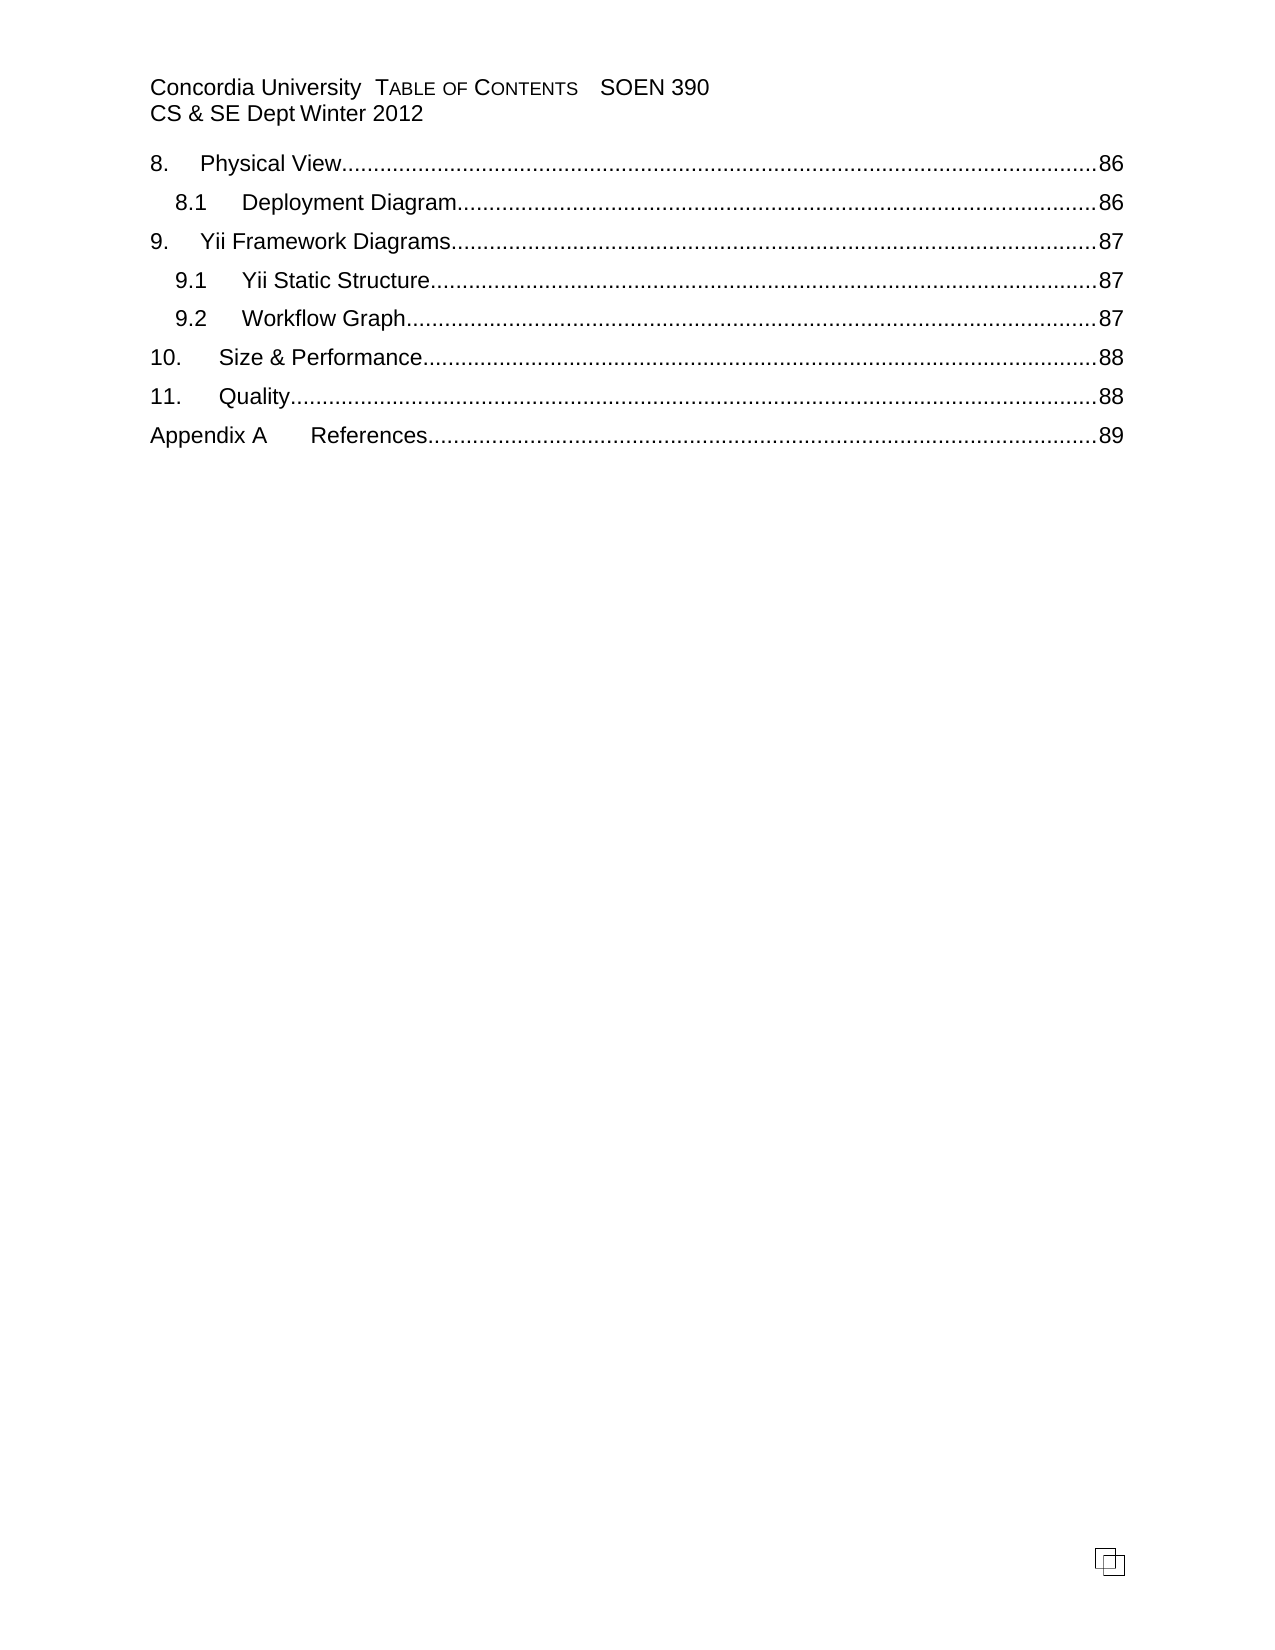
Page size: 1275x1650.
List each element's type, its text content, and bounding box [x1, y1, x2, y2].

text 11. Quality 88 [150, 383, 1125, 409]
picture [1093, 1546, 1125, 1577]
text 9.2 Workflow Graph 87 [175, 305, 1125, 332]
text Appendix A References 89 [150, 422, 1125, 448]
text 8. Physical View 86 [150, 150, 1125, 176]
text 8.1 Deployment Diagram 86 [175, 189, 1125, 215]
text 9.1 Yii Static Structure 87 [175, 267, 1125, 293]
text 10. Size & Performance 88 [150, 344, 1125, 371]
text 9. Yii Framework Diagrams 87 [150, 228, 1125, 254]
